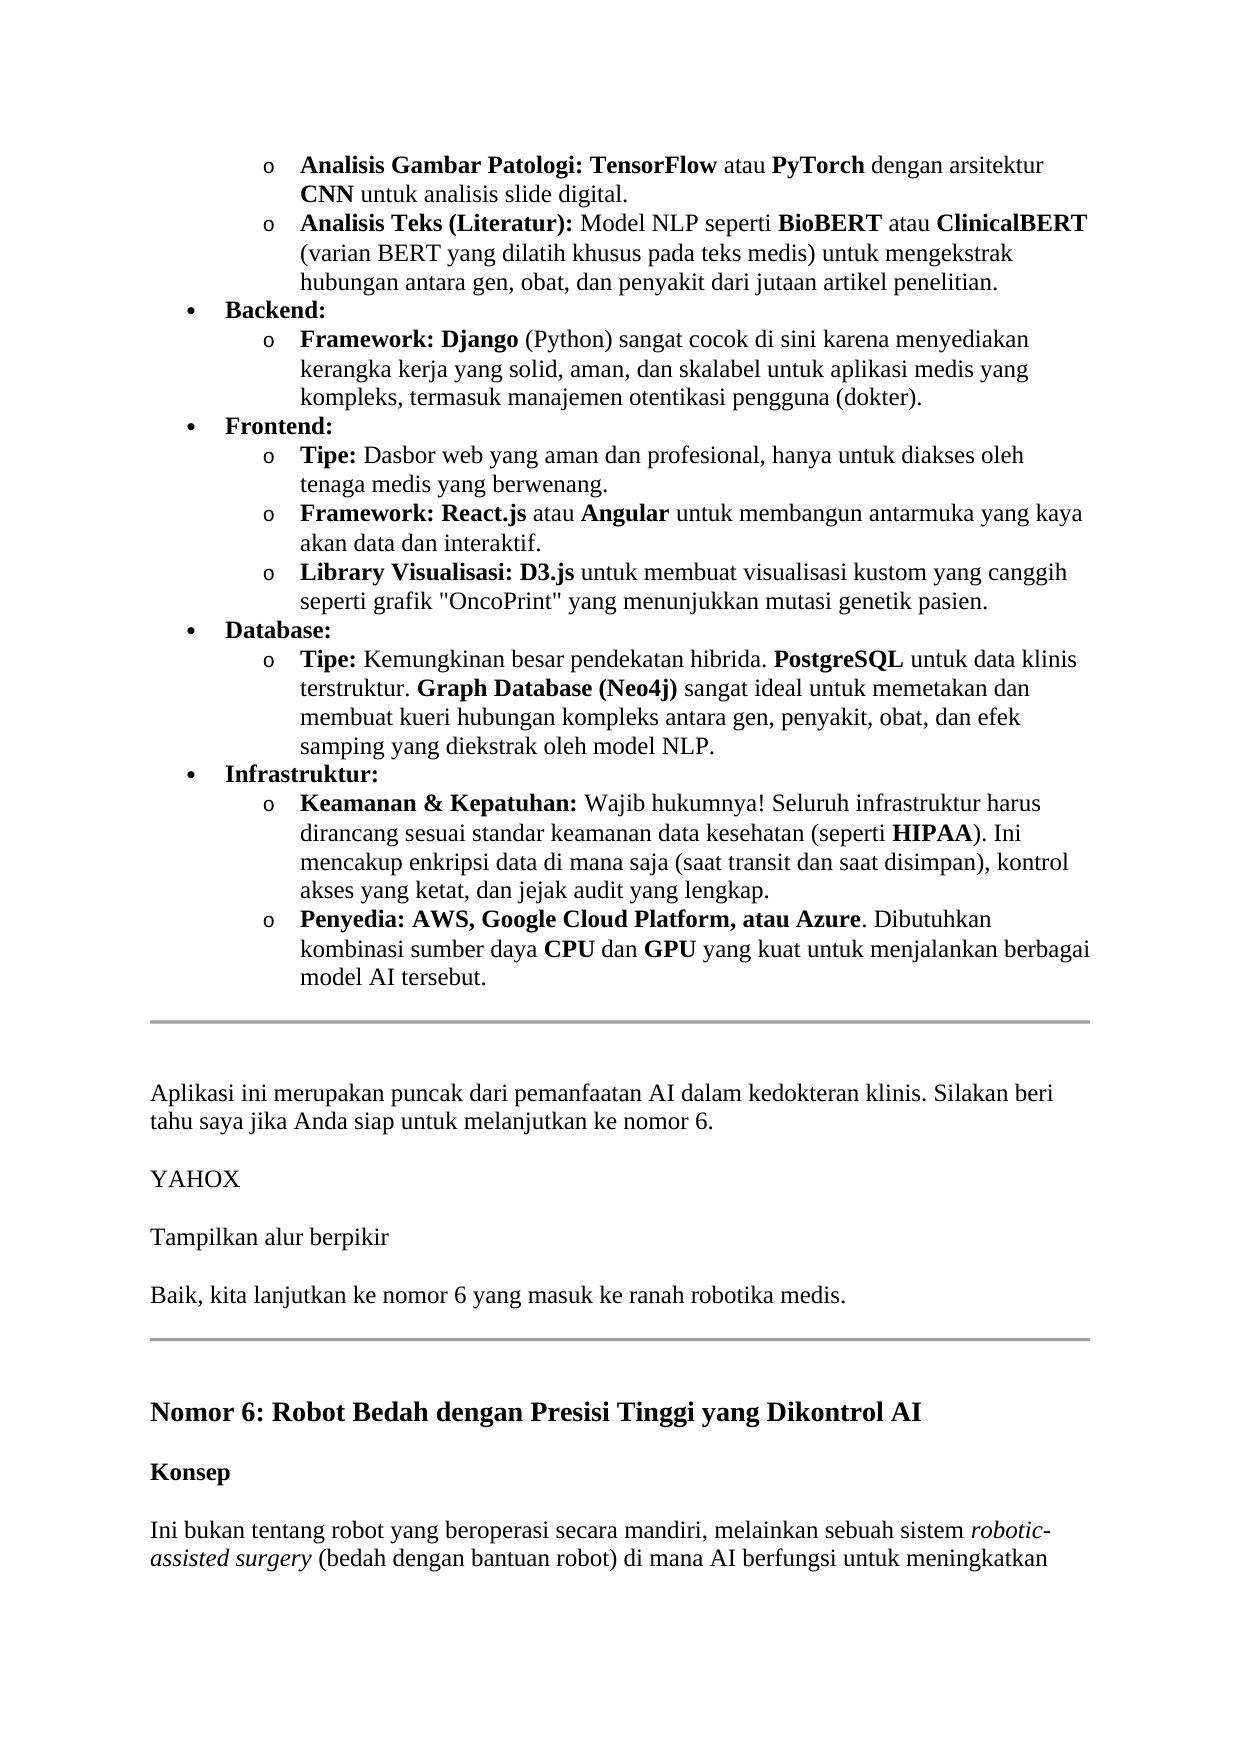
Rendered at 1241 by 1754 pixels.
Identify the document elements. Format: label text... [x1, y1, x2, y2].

list Tipe: Kemungkinan besar pendekatan hibrida. PostgreSQL untuk data klinis terstruktur. Graph Database (Neo4j) sangat ideal untuk memetakan dan membuat kueri hubungan kompleks antara gen, penyakit, obat, dan efek samping yang diekstrak oleh model NLP. [262, 644, 1090, 759]
list Tipe: Dasbor web yang aman dan profesional, hanya untuk diakses oleh tenaga medis yang berwenang. [262, 440, 1090, 498]
text Nomor 6: Robot Bedah dengan Presisi Tinggi yang Dikontrol AI [150, 1395, 1090, 1428]
list Framework: React.js atau Angular untuk membangun antarmuka yang kaya akan data dan interaktif. [262, 498, 1090, 557]
text Konsep [150, 1457, 1090, 1486]
text Baik, kita lanjutkan ke nomor 6 yang masuk ke ranah robotika medis. [150, 1280, 1090, 1309]
list Infrastruktur: [187, 759, 1090, 788]
list Framework: Django (Python) sangat cocok di sini karena menyediakan kerangka kerja yang solid, aman, dan skalabel untuk aplikasi medis yang kompleks, termasuk manajemen otentikasi pengguna (dokter). [262, 324, 1090, 411]
list Analisis Teks (Literatur): Model NLP seperti BioBERT atau ClinicalBERT (varian BERT yang dilatih khusus pada teks medis) untuk mengekstrak hubungan antara gen, obat, dan penyakit dari jutaan artikel penelitian. [262, 208, 1090, 295]
text Aplikasi ini merupakan puncak dari pemanfaatan AI dalam kedokteran klinis. Silakan beri tahu saya jika Anda siap untuk melanjutkan ke nomor 6. [150, 1078, 1090, 1135]
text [150, 1515, 1090, 1572]
list Backend: [187, 295, 1090, 324]
list Library Visualisasi: D3.js untuk membuat visualisasi kustom yang canggih seperti grafik "OncoPrint" yang menunjukkan mutasi genetik pasien. [262, 557, 1090, 615]
list Penyedia: AWS, Google Cloud Platform, atau Azure. Dibutuhkan kombinasi sumber daya CPU dan GPU yang kuat untuk menjalankan berbagai model AI tersebut. [262, 904, 1090, 991]
text YAHOX [150, 1164, 1090, 1193]
list Frontend: [187, 411, 1090, 440]
list Analisis Gambar Patologi: TensorFlow atau PyTorch dengan arsitektur CNN untuk analisis slide digital. [262, 150, 1090, 208]
list Keamanan & Kepatuhan: Wajib hukumnya! Seluruh infrastruktur harus dirancang sesuai standar keamanan data kesehatan (seperti HIPAA). Ini mencakup enkripsi data di mana saja (saat transit dan saat disimpan), kontrol akses yang ketat, dan jejak audit yang lengkap. [262, 788, 1090, 904]
text Tampilkan alur berpikir [150, 1222, 1090, 1251]
list Database: [187, 615, 1090, 644]
